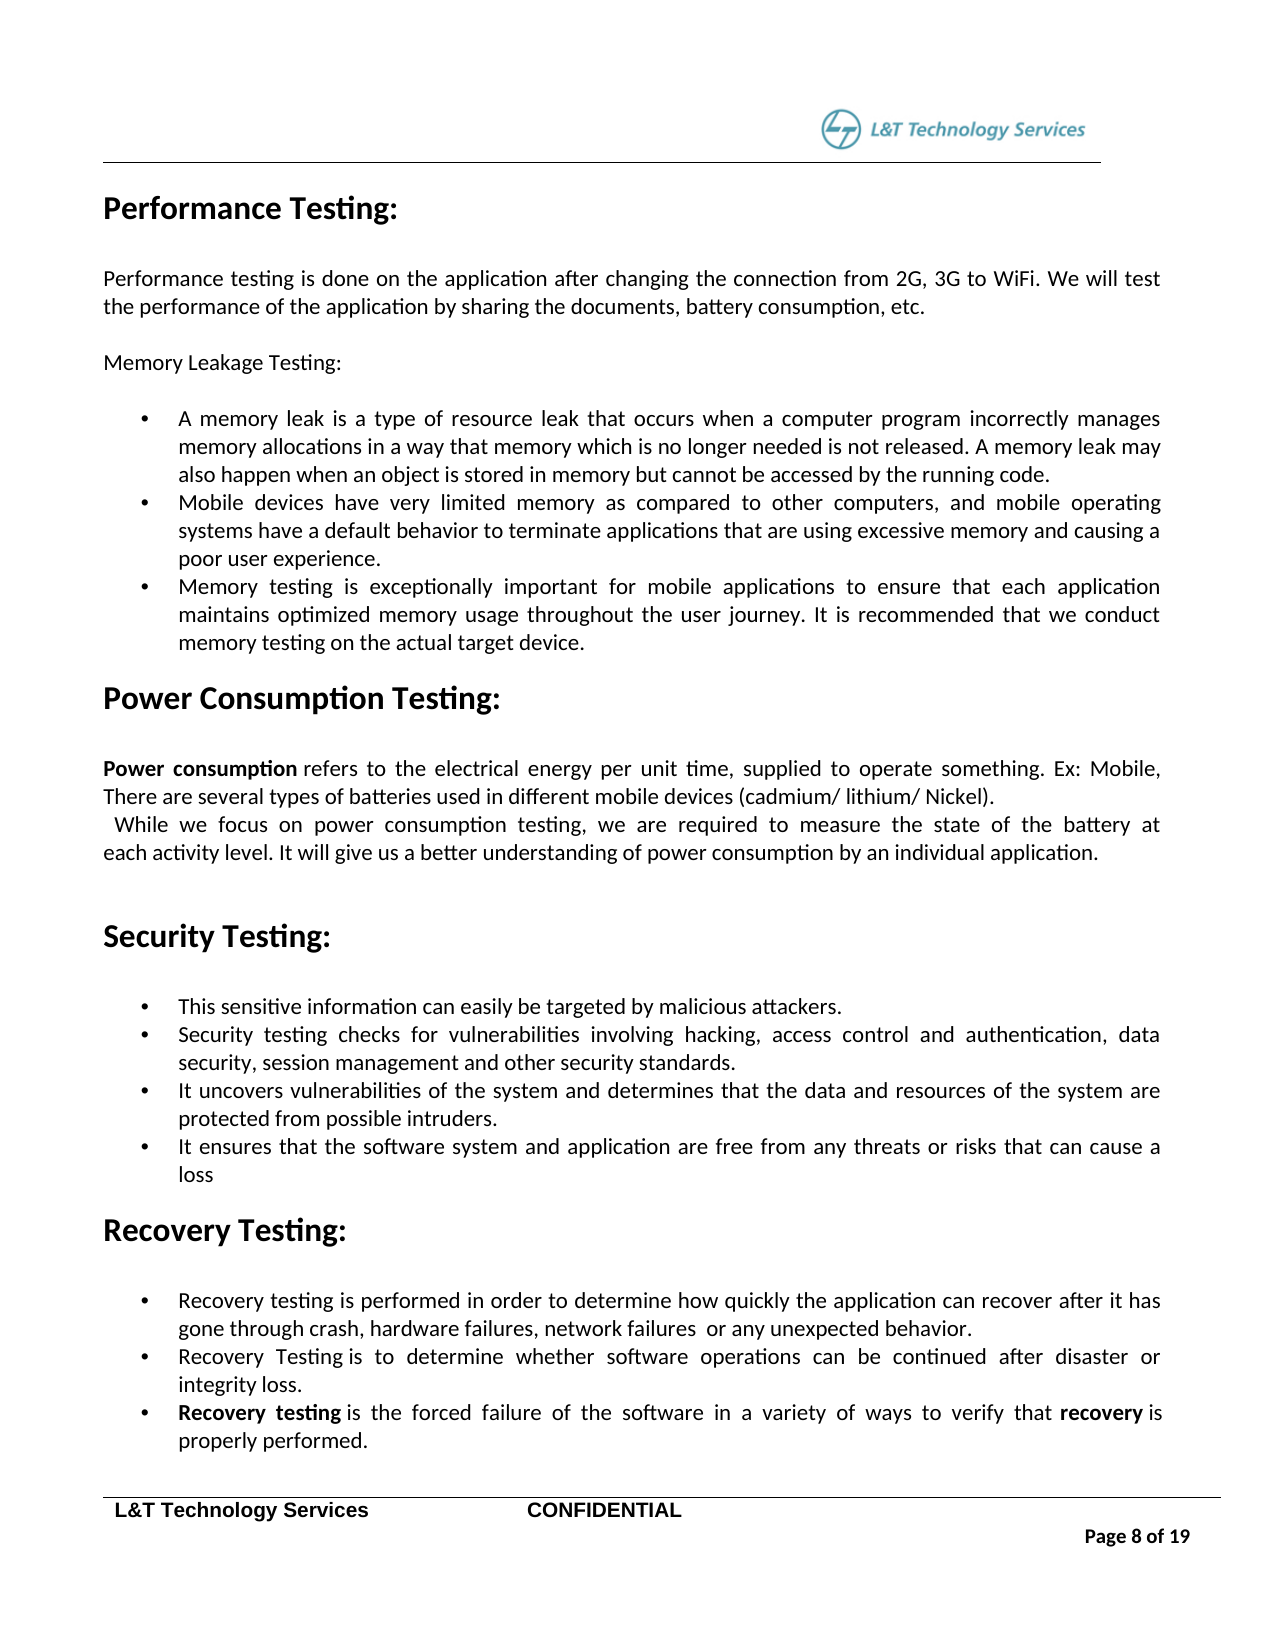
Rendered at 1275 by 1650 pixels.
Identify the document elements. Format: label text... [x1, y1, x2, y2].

subtitle Recovery Testing: [103, 1209, 1162, 1250]
subtitle Security Testing: [103, 915, 1162, 956]
list This sensitive information can easily be targeted by malicious attackers. [141, 992, 1162, 1020]
text Performance testing is done on the application after changing the connection from 2G, 3G to WiFi. We will test the performance of the application by sharing the documents, battery consumption, etc. [103, 264, 1162, 320]
text While we focus on power consumption testing, we are required to measure the state of the battery at each activity level. It will give us a better understanding of power consumption by an individual application. [103, 810, 1162, 866]
list It ensures that the software system and application are free from any threats or risks that can cause a loss [141, 1132, 1162, 1188]
subtitle Power Consumption Testing: [103, 677, 1162, 718]
list Memory testing is exceptionally important for mobile applications to ensure that each application maintains optimized memory usage throughout the user journey. It is recommended that we conduct memory testing on the actual target device. [141, 572, 1162, 656]
subtitle Performance Testing: [103, 187, 1162, 227]
list Security testing checks for vulnerabilities involving hacking, access control and authentication, data security, session management and other security standards. [141, 1020, 1162, 1076]
list Recovery testing is performed in order to determine how quickly the application can recover after it has gone through crash, hardware failures, network failures or any unexpected behavior. [141, 1286, 1162, 1342]
text Memory Leakage Testing: [103, 348, 1162, 376]
list Mobile devices have very limited memory as compared to other computers, and mobile operating systems have a default behavior to terminate applications that are using excessive memory and causing a poor user experience. [141, 488, 1162, 572]
list A memory leak is a type of resource leak that occurs when a computer program incorrectly manages memory allocations in a way that memory which is no longer needed is not released. A memory leak may also happen when an object is stored in memory but cannot be accessed by the running code. [141, 404, 1162, 488]
list Recovery Testing is to determine whether software operations can be continued after disaster or integrity loss. [141, 1342, 1162, 1398]
list It uncovers vulnerabilities of the system and determines that the data and resources of the system are protected from possible intruders. [141, 1076, 1162, 1132]
text Power consumption refers to the electrical energy per unit time, supplied to operate something. Ex: Mobile, There are several types of batteries used in different mobile devices (cadmium/ lithium/ Nickel). [103, 754, 1162, 810]
list Recovery testing is the forced failure of the software in a variety of ways to verify that recovery is properly performed. [141, 1398, 1162, 1454]
